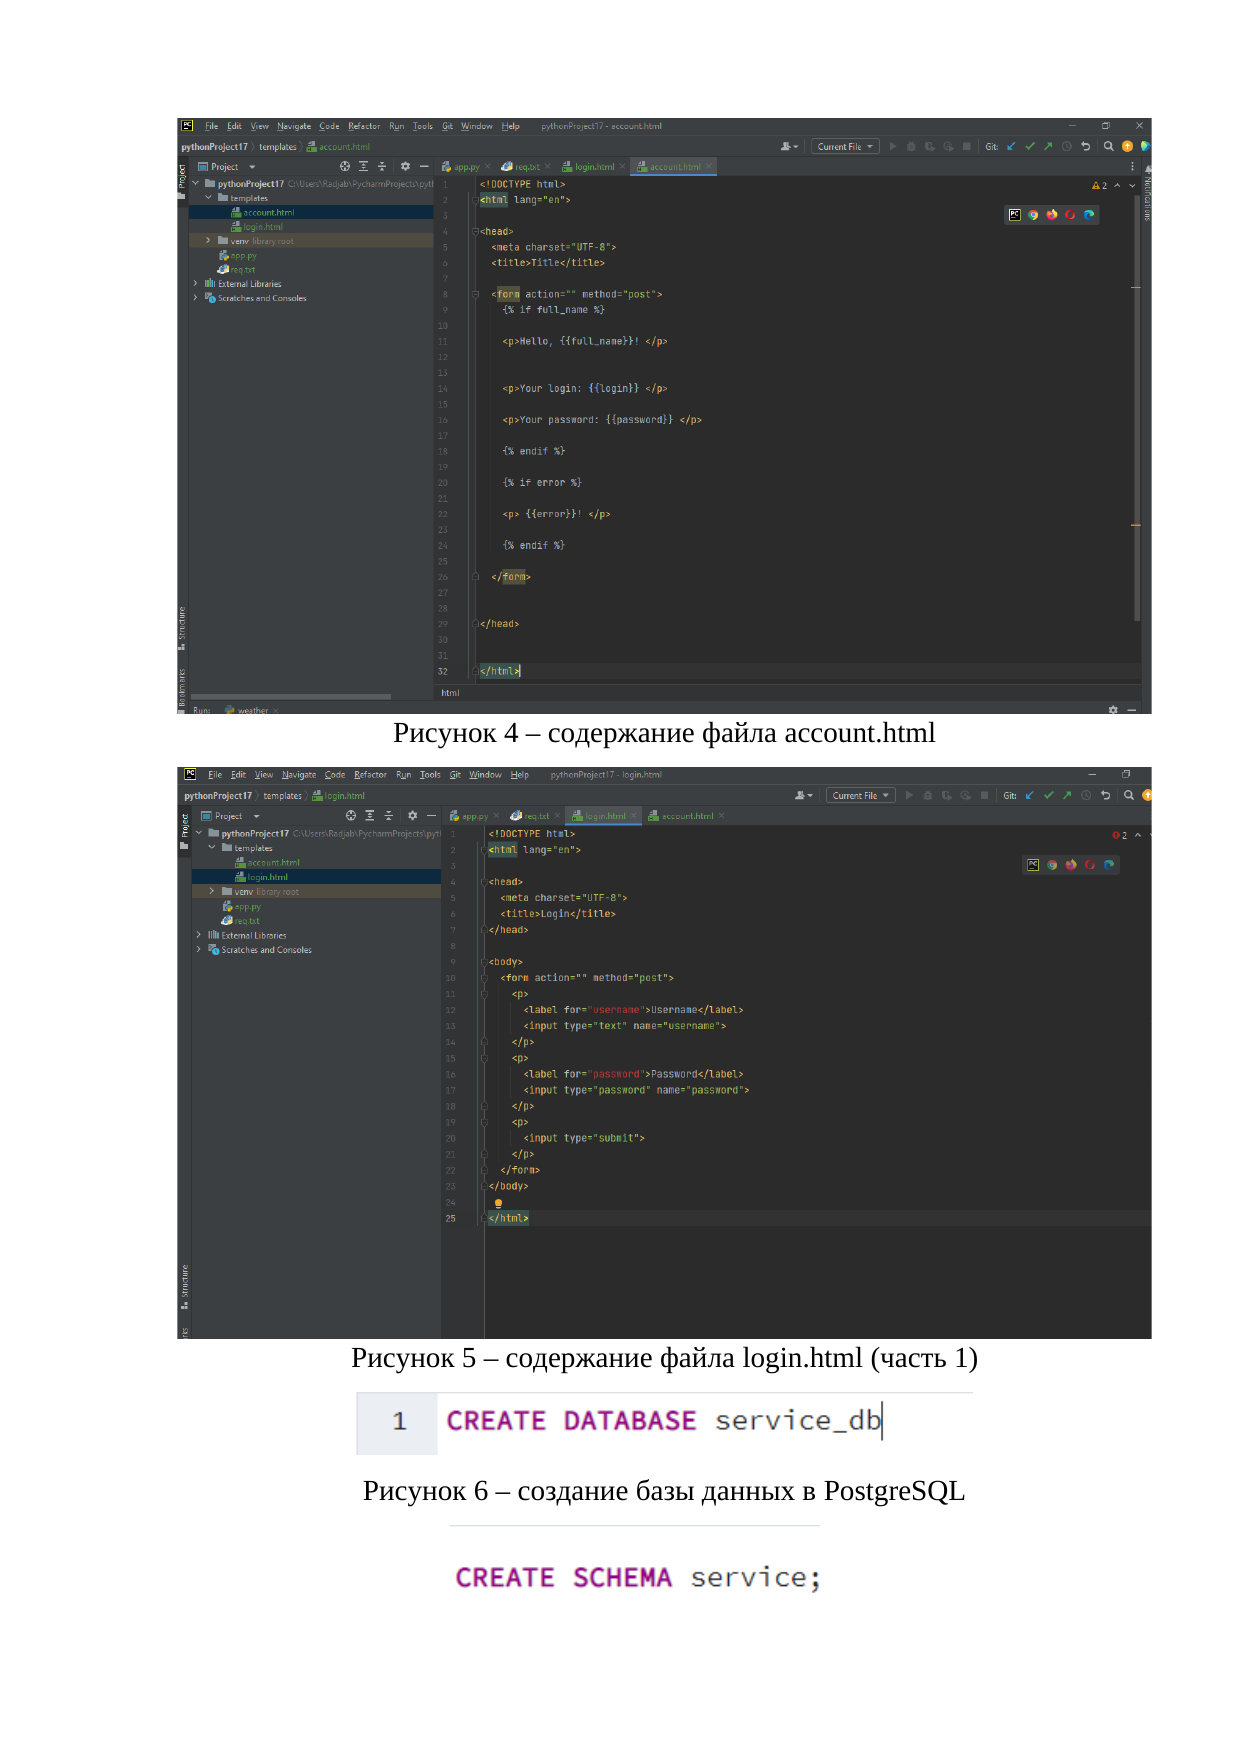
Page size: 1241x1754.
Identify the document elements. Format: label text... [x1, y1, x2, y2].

picture [449, 1525, 880, 1604]
picture [177, 118, 1152, 714]
text Рисунок 5 – содержание файла login.html (часть 1) [177, 1339, 1152, 1374]
text Рисунок 4 – содержание файла account.html [177, 714, 1152, 749]
text Рисунок 6 – создание базы данных в PostgreSQL [177, 1473, 1152, 1507]
picture [177, 767, 1152, 1339]
picture [355, 1392, 974, 1455]
